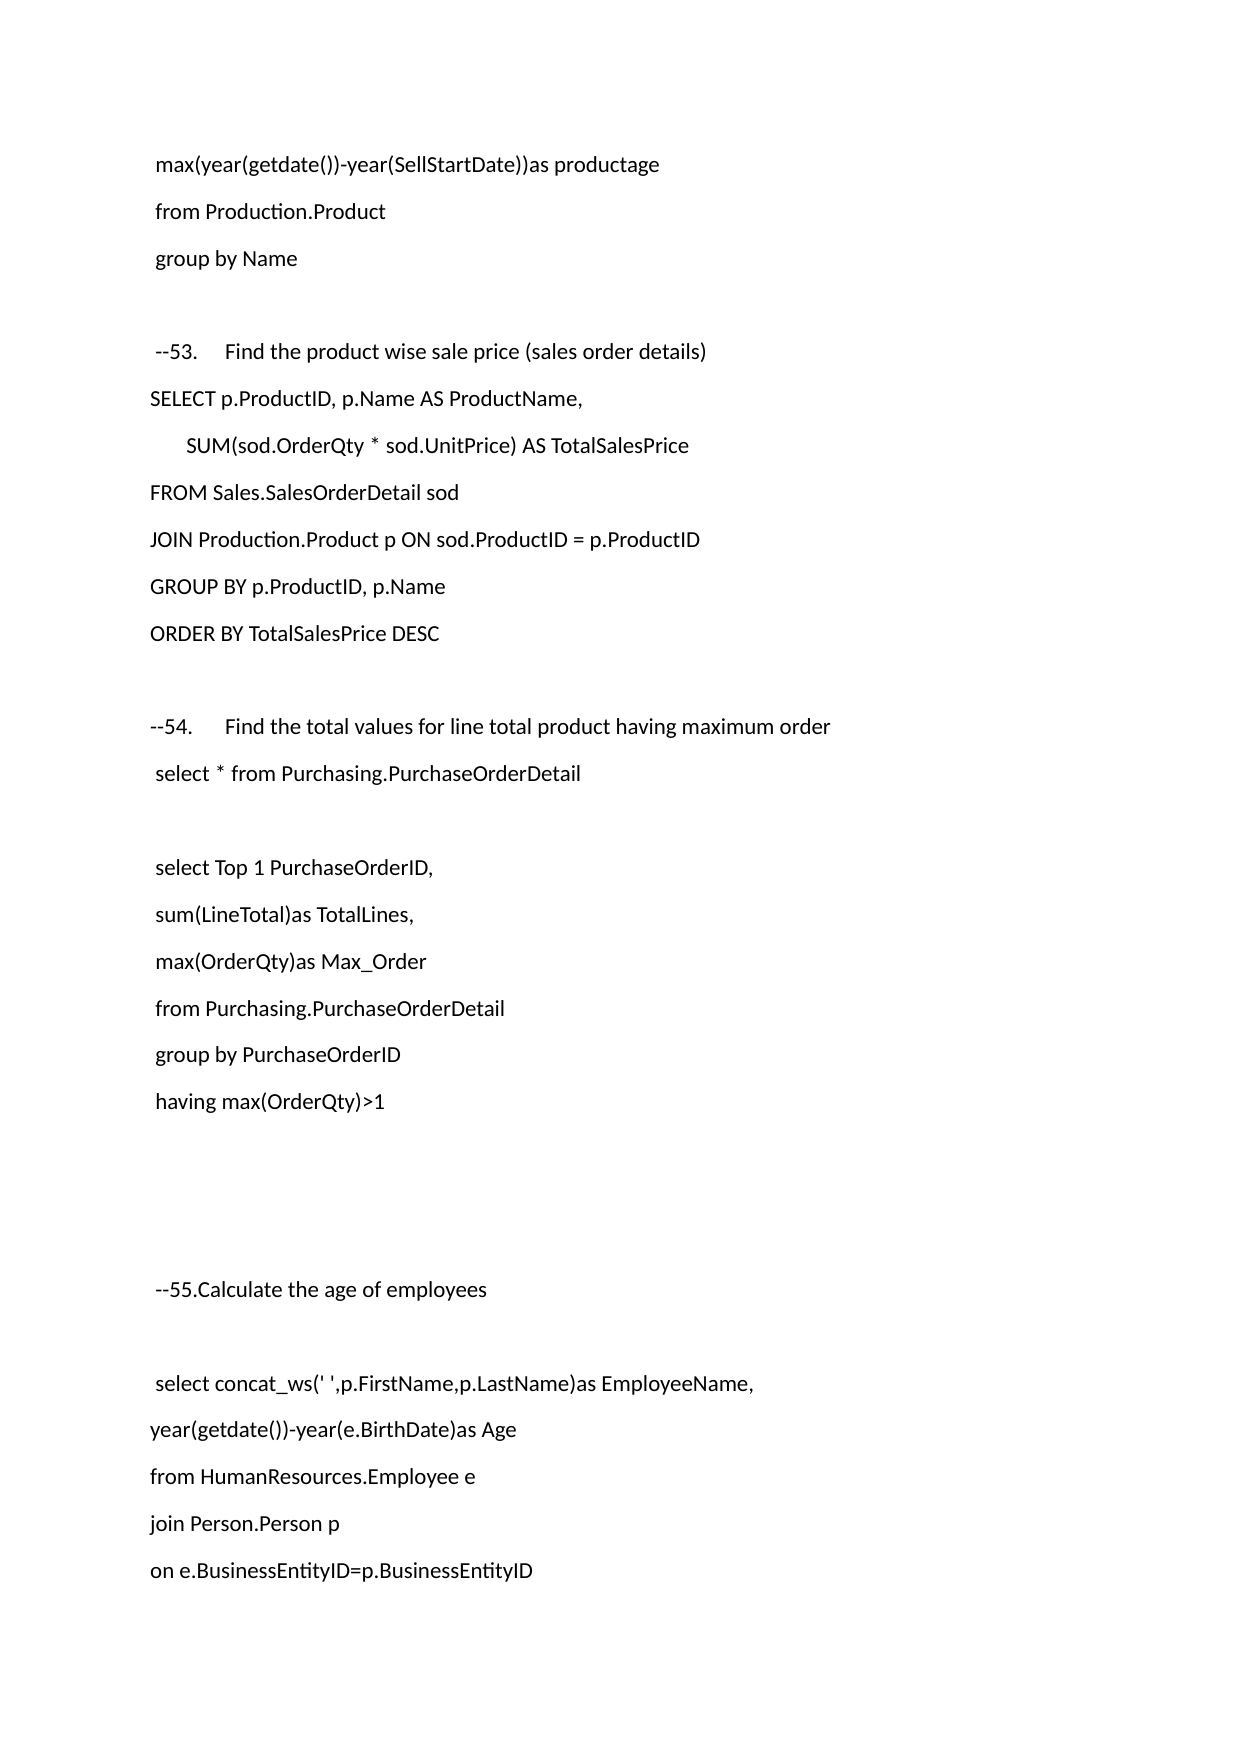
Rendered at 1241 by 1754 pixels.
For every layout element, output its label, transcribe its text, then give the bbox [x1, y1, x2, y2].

text from Production.Product [150, 197, 1090, 225]
text having max(OrderQty)>1 [150, 1087, 1090, 1116]
text year(getdate())-year(e.BirthDate)as Age [150, 1416, 1090, 1444]
text --53. Find the product wise sale price (sales order details) [150, 337, 1090, 366]
text group by PurchaseOrderID [150, 1041, 1090, 1069]
text max(OrderQty)as Max_Order [150, 947, 1090, 975]
text FROM Sales.SalesOrderDetail sod [150, 478, 1090, 506]
text SUM(sod.OrderQty * sod.UnitPrice) AS TotalSalesPrice [150, 431, 1090, 459]
text sum(LineTotal)as TotalLines, [150, 900, 1090, 928]
text from Purchasing.PurchaseOrderDetail [150, 994, 1090, 1022]
text group by Name [150, 244, 1090, 272]
text ORDER BY TotalSalesPrice DESC [150, 619, 1090, 647]
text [150, 1369, 1090, 1397]
text GROUP BY p.ProductID, p.Name [150, 572, 1090, 600]
text join Person.Person p [150, 1509, 1090, 1537]
text --54. Find the total values for line total product having maximum order [150, 712, 1090, 741]
text max(year(getdate())-year(SellStartDate))as productage [150, 150, 1090, 178]
text SELECT p.ProductID, p.Name AS ProductName, [150, 384, 1090, 412]
text on e.BusinessEntityID=p.BusinessEntityID [150, 1556, 1090, 1584]
text from HumanResources.Employee e [150, 1462, 1090, 1491]
text select Top 1 PurchaseOrderID, [150, 853, 1090, 881]
text JOIN Production.Product p ON sod.ProductID = p.ProductID [150, 525, 1090, 553]
text select * from Purchasing.PurchaseOrderDetail [150, 759, 1090, 787]
text --55.Calculate the age of employees [150, 1275, 1090, 1303]
